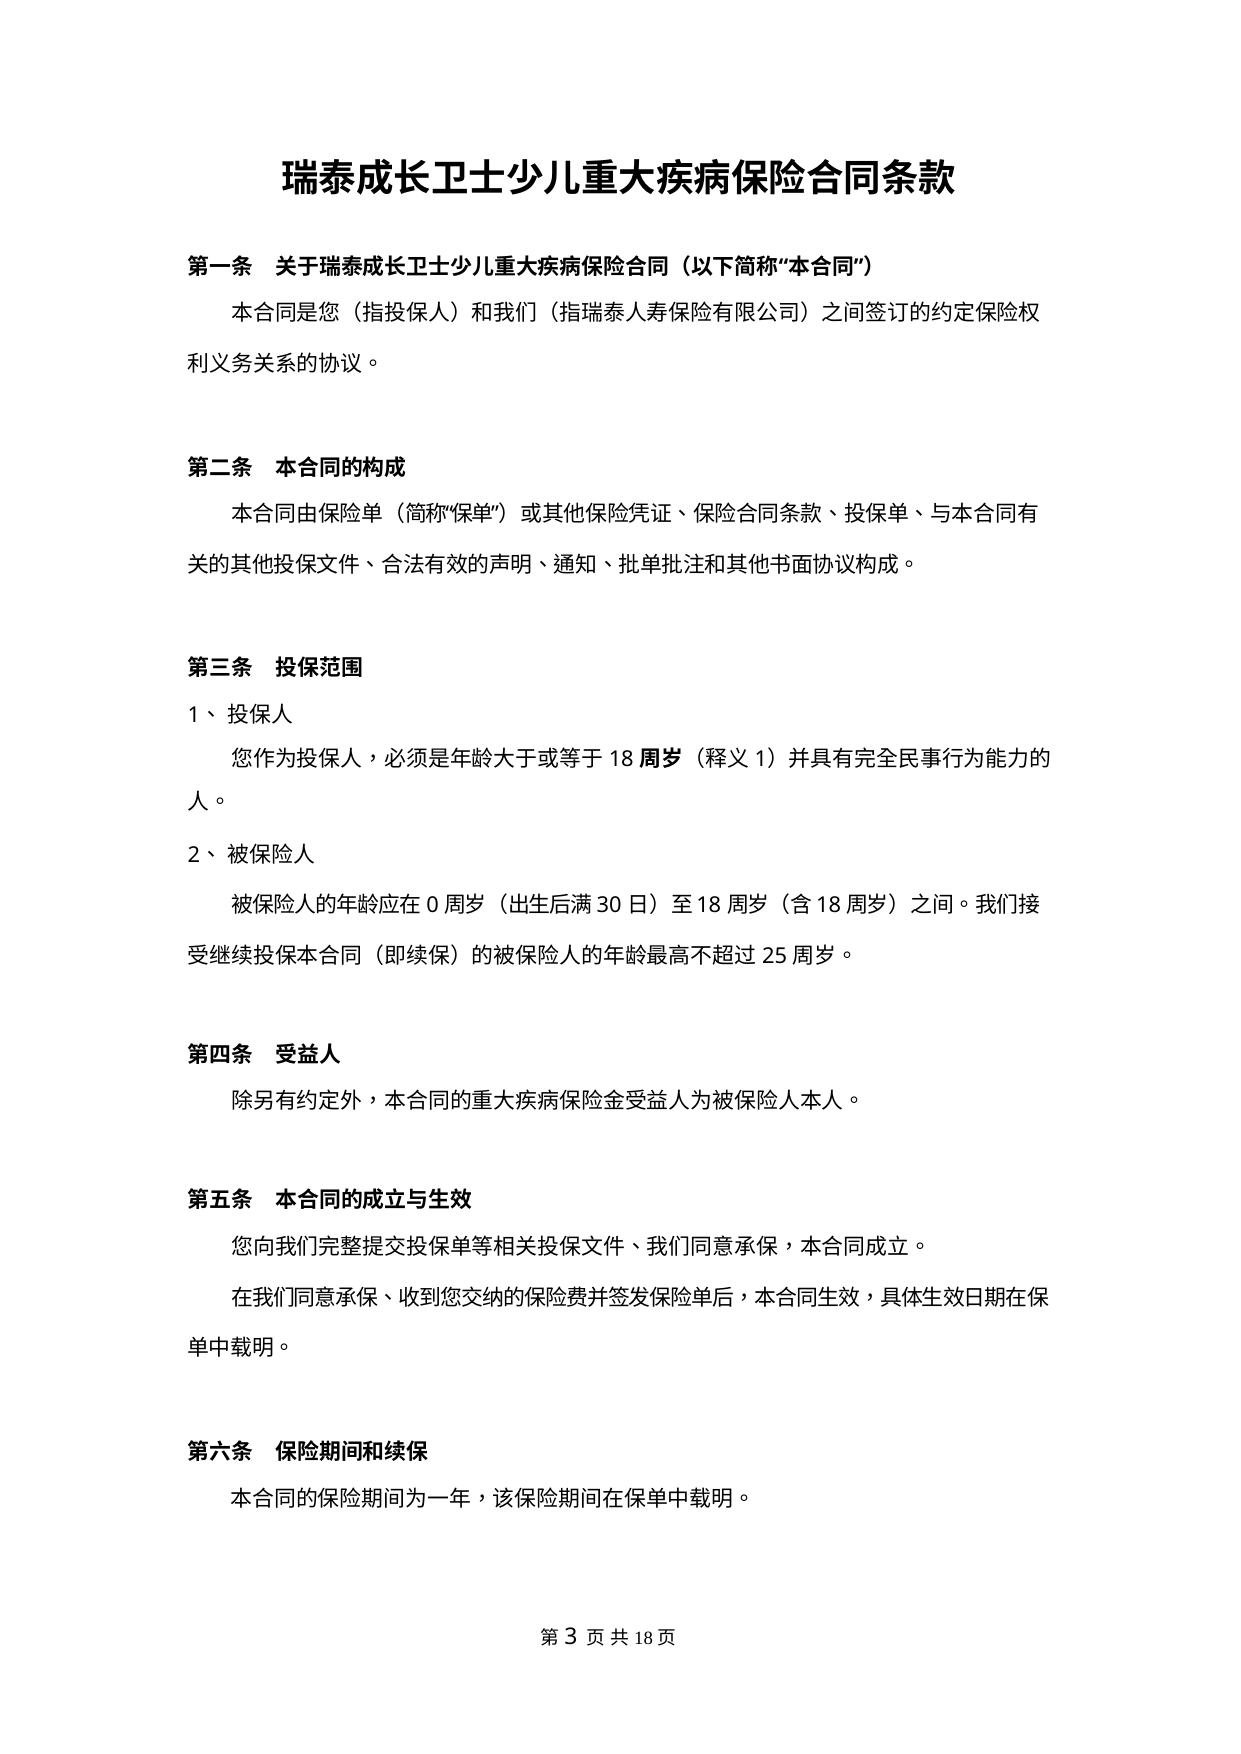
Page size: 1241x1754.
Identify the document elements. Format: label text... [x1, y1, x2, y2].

text 您作为投保人，必须是年龄大于或等于 18 周岁（释义 1）并具有完全民事行为能力的人。 [187, 742, 1062, 815]
subtitle 第六条 保险期间和续保 [187, 1436, 1065, 1466]
subtitle 第四条 受益人 [187, 1039, 1065, 1069]
text 本合同是您（指投保人）和我们（指瑞泰人寿保险有限公司）之间签订的约定保险权利义务关系的协议。 [187, 297, 1062, 378]
text 本合同由保险单（简称“保单”）或其他保险凭证、保险合同条款、投保单、与本合同有关的其他投保文件、合法有效的声明、通知、批单批注和其他书面协议构成。 [187, 498, 1054, 579]
text 1、 投保人 [187, 699, 1065, 729]
subtitle 第二条 本合同的构成 [187, 452, 1065, 481]
subtitle 第一条 关于瑞泰成长卫士少儿重大疾病保险合同（以下简称“本合同”） [187, 251, 1065, 281]
text 您向我们完整提交投保单等相关投保文件、我们同意承保，本合同成立。 [231, 1231, 1065, 1261]
text 本合同的保险期间为一年，该保险期间在保单中载明。 [230, 1482, 1065, 1512]
text 除另有约定外，本合同的重大疾病保险金受益人为被保险人本人。 [231, 1085, 1065, 1115]
subtitle 第三条 投保范围 [187, 652, 1065, 682]
text 受继续投保本合同（即续保）的被保险人的年龄最高不超过 25 周岁。 [187, 940, 1065, 970]
subtitle 第五条 本合同的成立与生效 [187, 1184, 1065, 1214]
text 被保险人的年龄应在 0 周岁（出生后满 30 日）至 18 周岁（含 18 周岁）之间。我们接 [231, 889, 1065, 919]
text 瑞泰成长卫士少儿重大疾病保险合同条款 [281, 152, 1065, 202]
text 2、 被保险人 [187, 839, 1065, 868]
text 在我们同意承保、收到您交纳的保险费并签发保险单后，本合同生效，具体生效日期在保单中载明。 [187, 1281, 1054, 1362]
